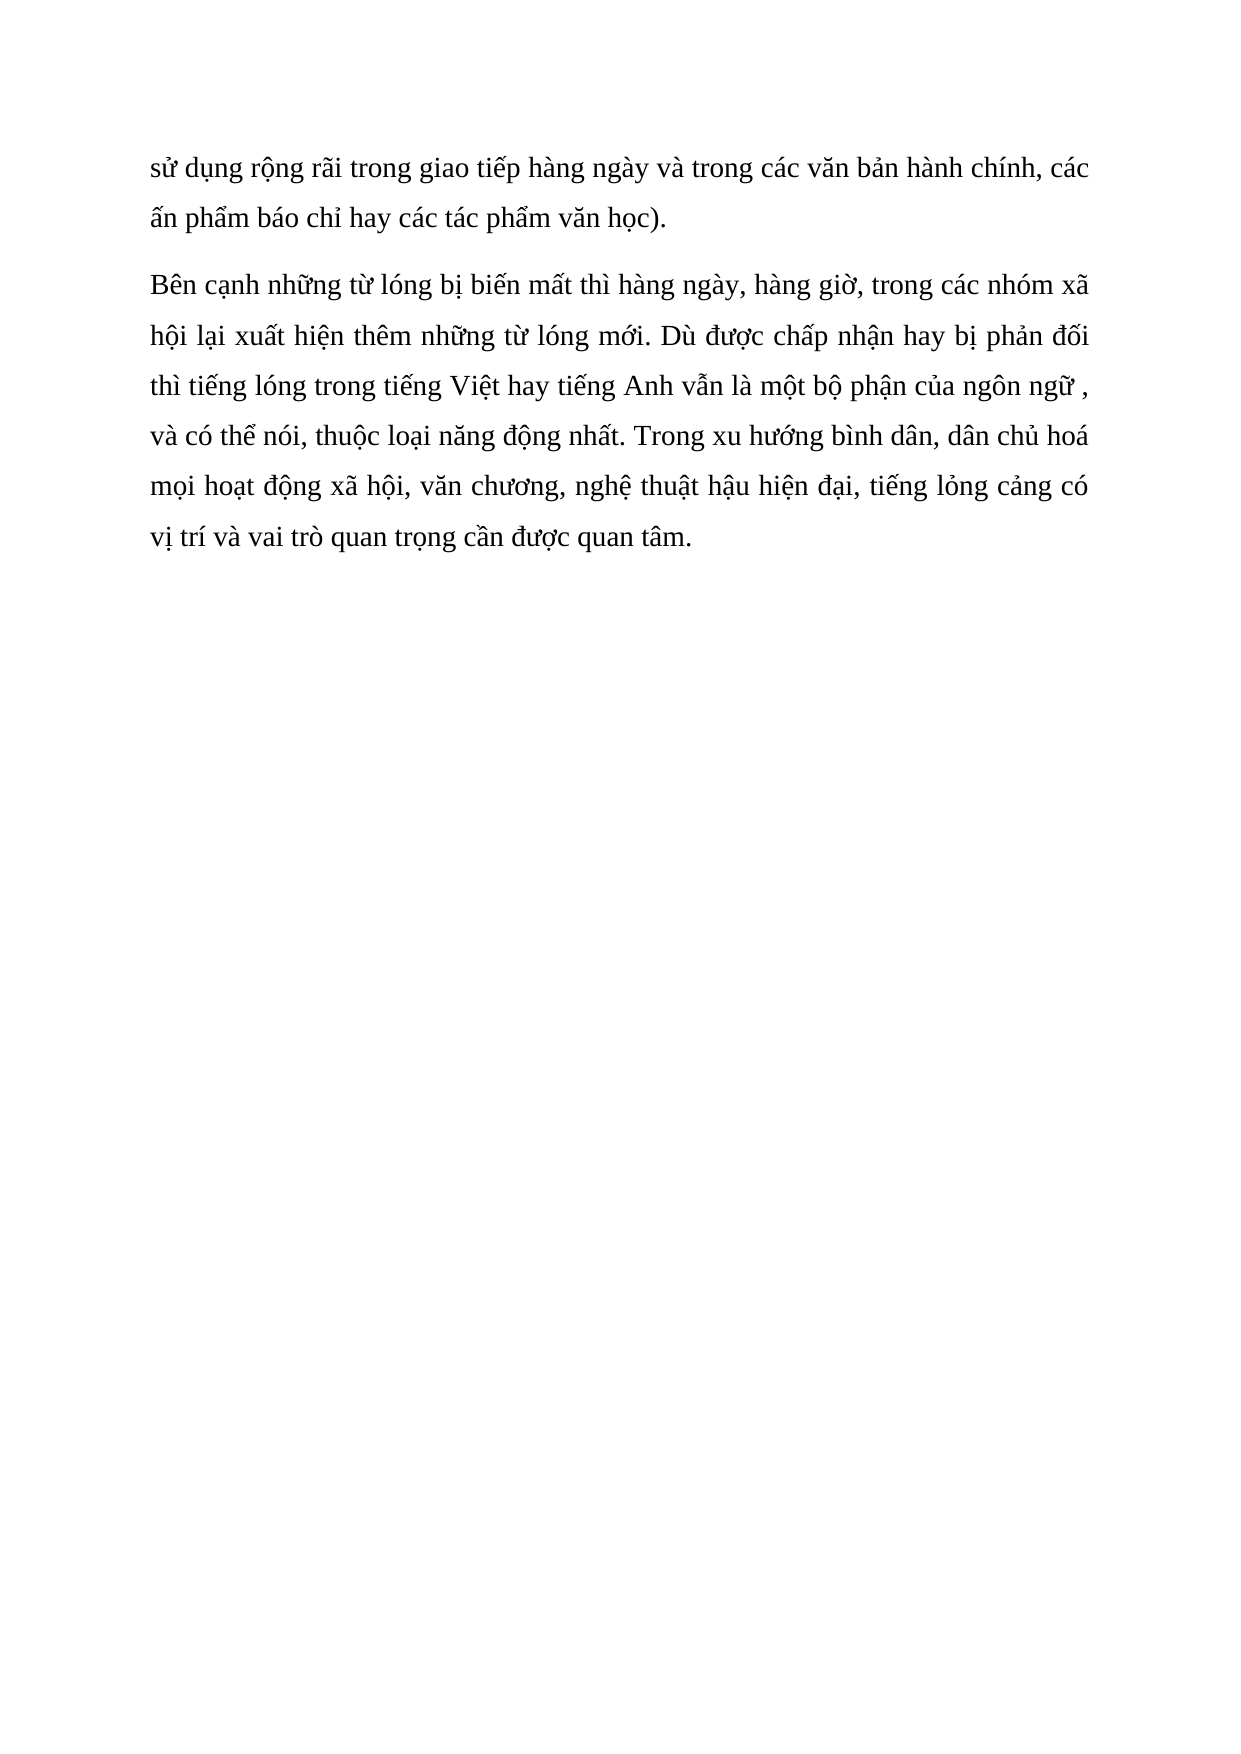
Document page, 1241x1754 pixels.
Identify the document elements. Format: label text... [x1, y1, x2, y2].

text Bên cạnh những từ lóng bị biến mất thì hàng ngày, hàng giờ, trong các nhóm xã hội lại xuất hiện thêm những từ lóng mới. Dù được chấp nhận hay bị phản đối thì tiếng lóng trong tiếng Việt hay tiếng Anh vẫn là một bộ phận của ngôn ngữ , và có thể nói, thuộc loại năng động nhất. Trong xu hướng bình dân, dân chủ hoá mọi hoạt động xã hội, văn chương, nghệ thuật hậu hiện đại, tiếng lỏng cảng có vị trí và vai trò quan trọng cần được quan tâm. [150, 267, 1090, 552]
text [150, 150, 1090, 234]
